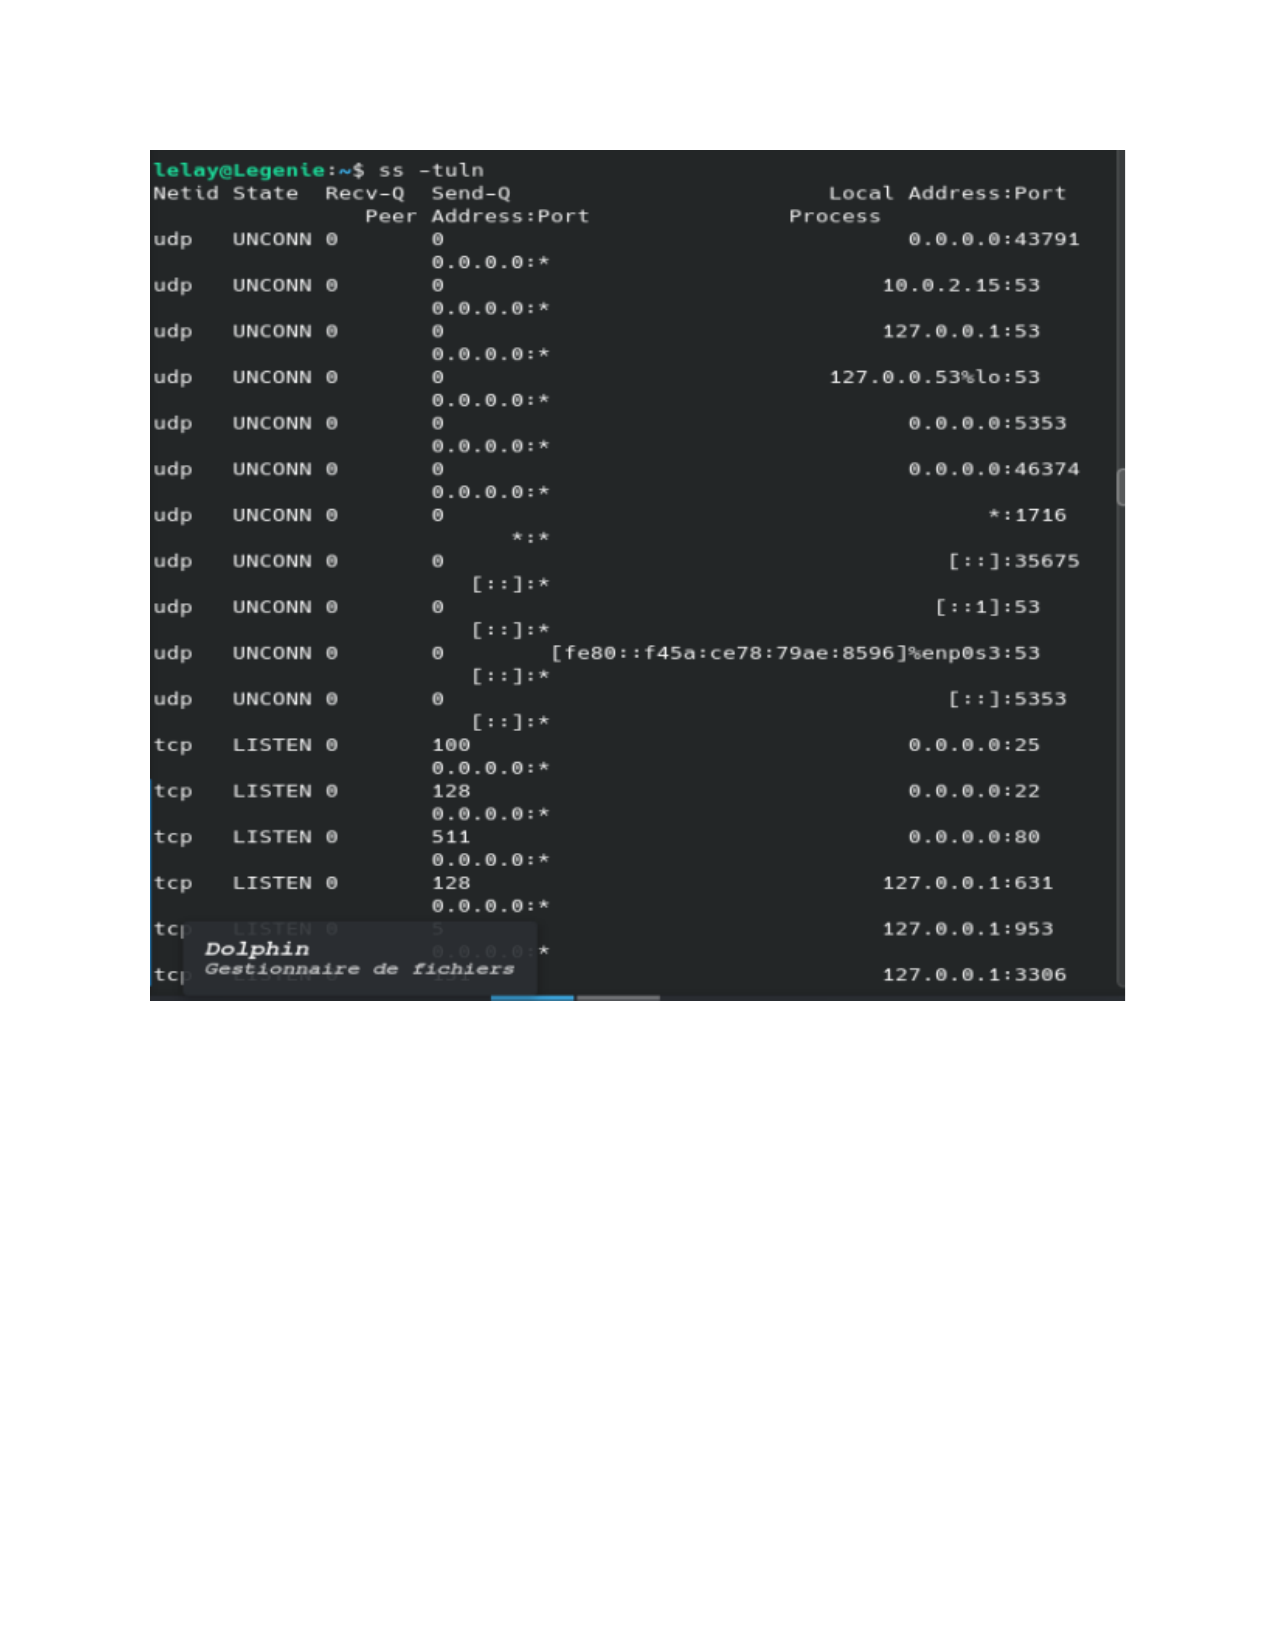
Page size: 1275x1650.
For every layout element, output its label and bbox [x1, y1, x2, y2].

picture [150, 150, 1125, 1001]
